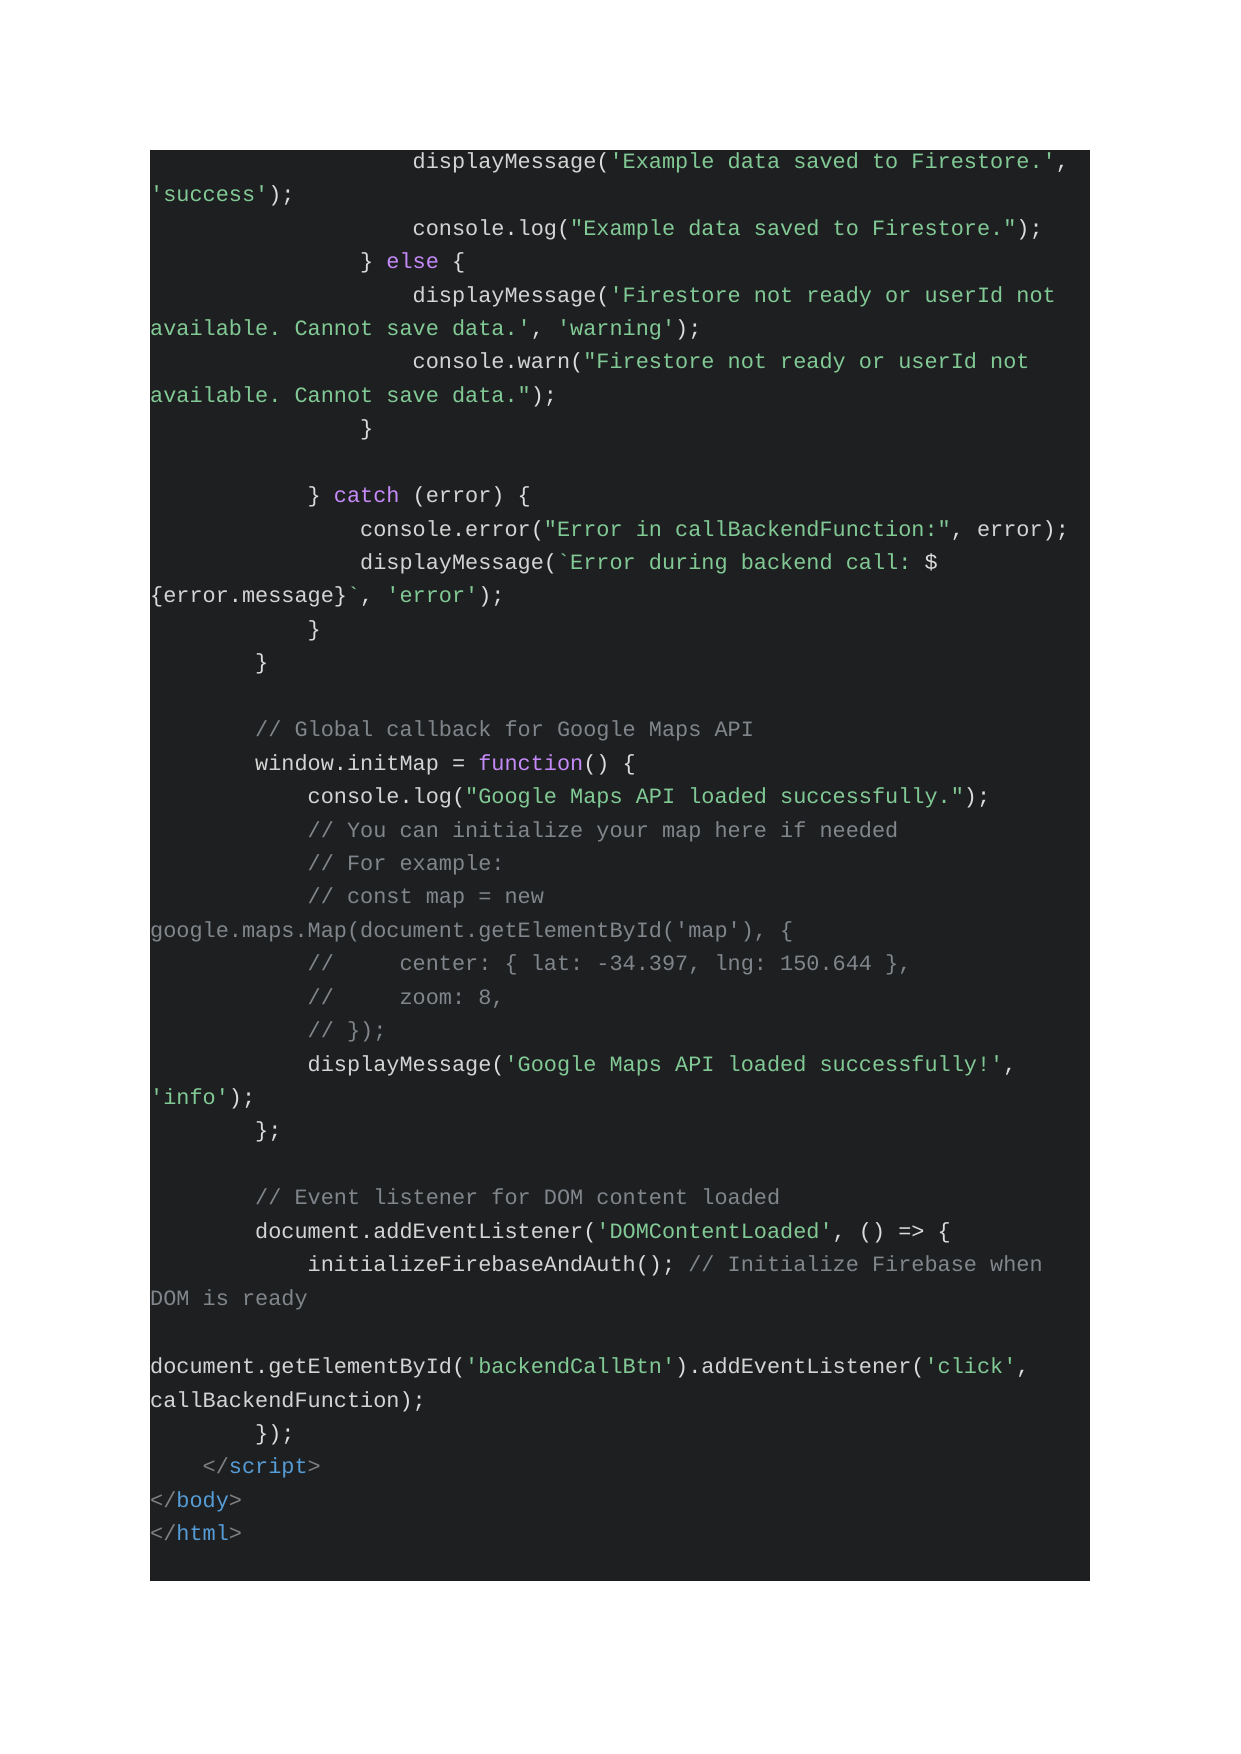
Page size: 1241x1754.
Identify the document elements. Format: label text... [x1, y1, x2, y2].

text window.initMap = function() { [150, 752, 1090, 777]
text console.warn("Firestore not ready or userId not available. Cannot save data."); [150, 351, 1090, 409]
text </html> [150, 1522, 1090, 1547]
text // Event listener for DOM content loaded [150, 1187, 1090, 1211]
text </script> [150, 1456, 1090, 1480]
text // zoom: 8, [150, 986, 1090, 1011]
text // const map = new google.maps.Map(document.getElementById('map'), { [150, 886, 1090, 944]
text console.log("Google Maps API loaded successfully."); [150, 785, 1090, 810]
text initializeFirebaseAndAuth(); // Initialize Firebase when DOM is ready [150, 1253, 1090, 1312]
text document.addEventListener('DOMContentLoaded', () => { [150, 1220, 1090, 1245]
text displayMessage('Example data saved to Firestore.', 'success'); [150, 150, 1090, 208]
text // }); [150, 1019, 1090, 1044]
text }); [150, 1422, 1090, 1447]
text document.getElementById('backendCallBtn').addEventListener('click', callBackendFunction); [150, 1320, 1090, 1413]
text displayMessage('Google Maps API loaded successfully!', 'info'); [150, 1053, 1090, 1111]
text console.error("Error in callBackendFunction:", error); [150, 518, 1090, 543]
text displayMessage('Firestore not ready or userId not available. Cannot save data.', 'warning'); [150, 284, 1090, 342]
text } [150, 652, 1090, 676]
text // For example: [150, 852, 1090, 877]
text </body> [150, 1489, 1090, 1514]
text }; [150, 1120, 1090, 1144]
text } catch (error) { [150, 484, 1090, 509]
text // center: { lat: -34.397, lng: 150.644 }, [150, 952, 1090, 977]
text console.log("Example data saved to Firestore."); [150, 217, 1090, 242]
text } else { [150, 250, 1090, 275]
text // You can initialize your map here if needed [150, 819, 1090, 843]
text } [150, 417, 1090, 442]
text displayMessage(`Error during backend call: ${error.message}`, 'error'); [150, 551, 1090, 609]
text } [150, 618, 1090, 643]
text // Global callback for Google Maps API [150, 718, 1090, 743]
